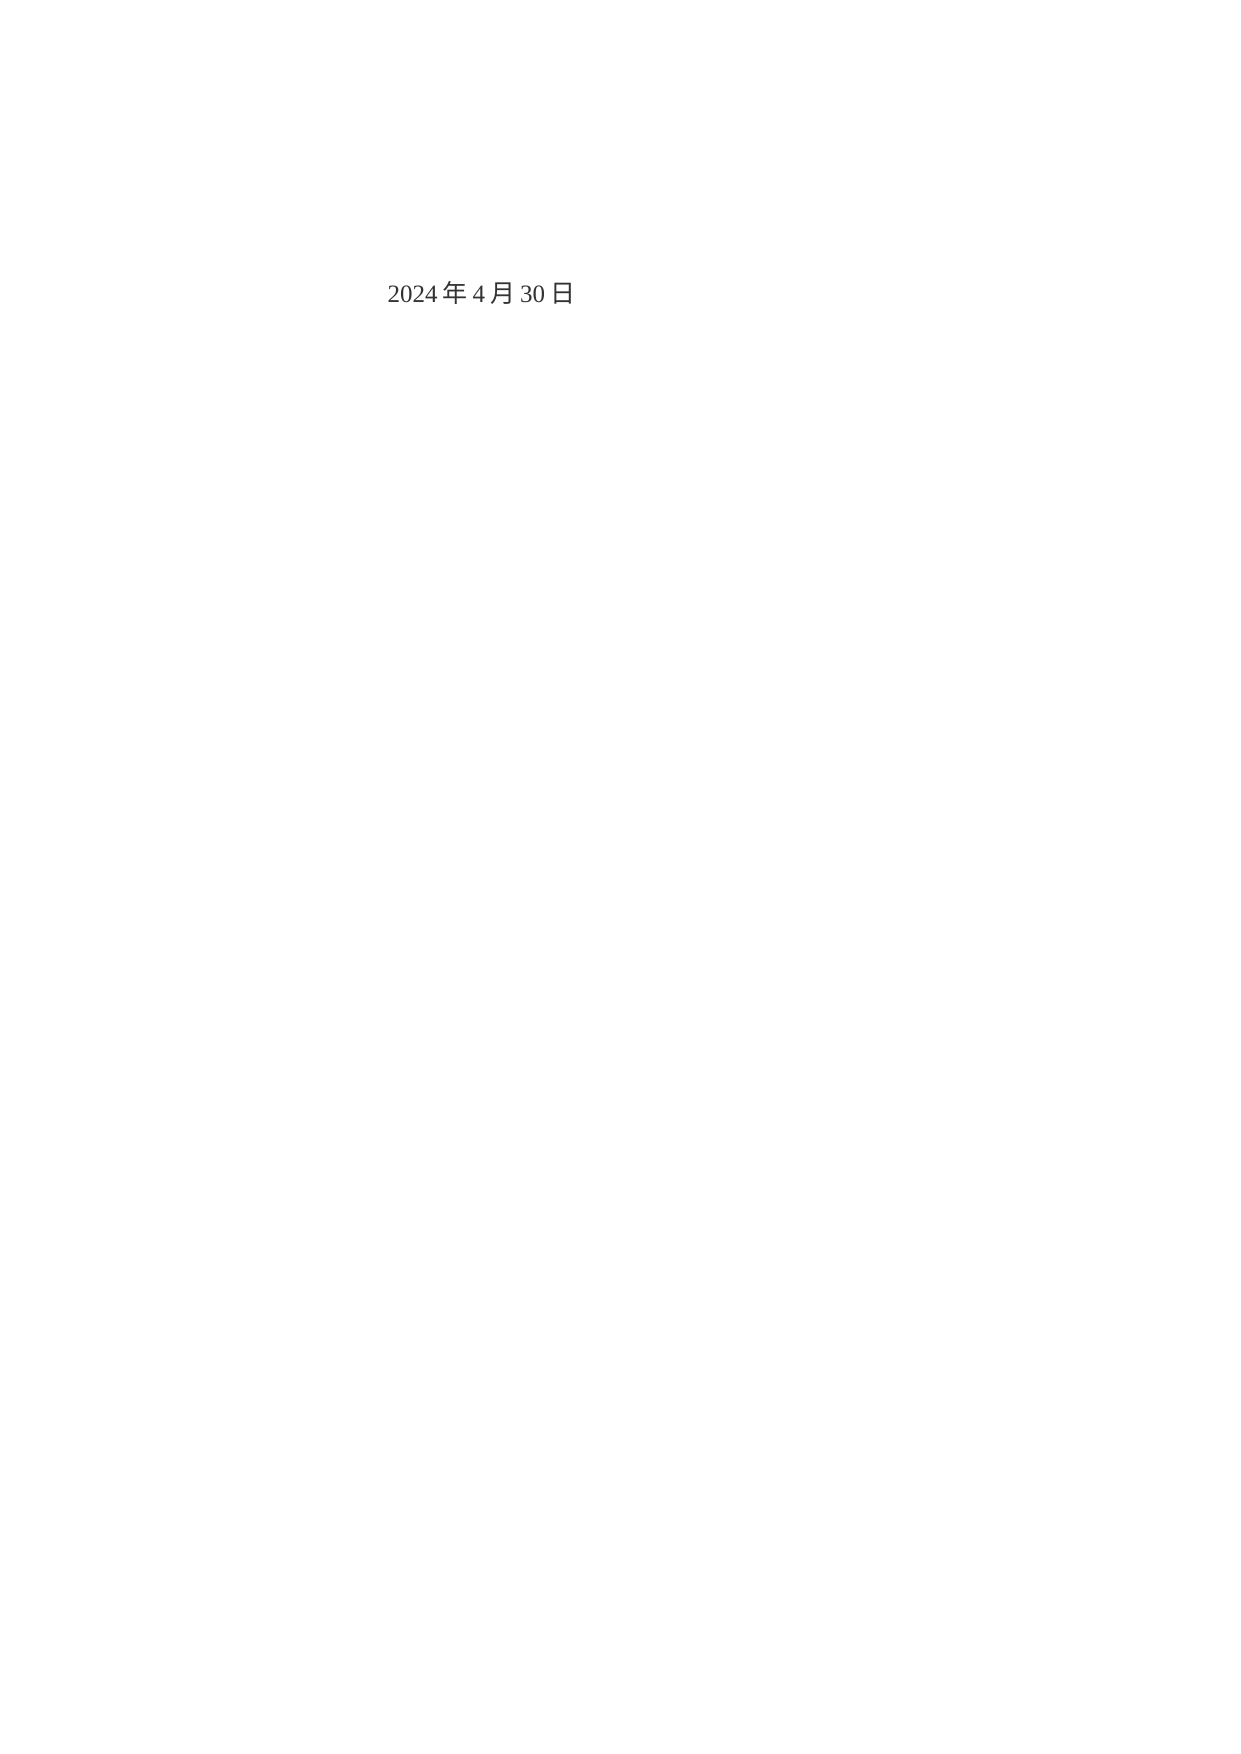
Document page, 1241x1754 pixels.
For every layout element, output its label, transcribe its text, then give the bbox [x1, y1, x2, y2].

text 2024年4月30日 [187, 194, 1053, 324]
